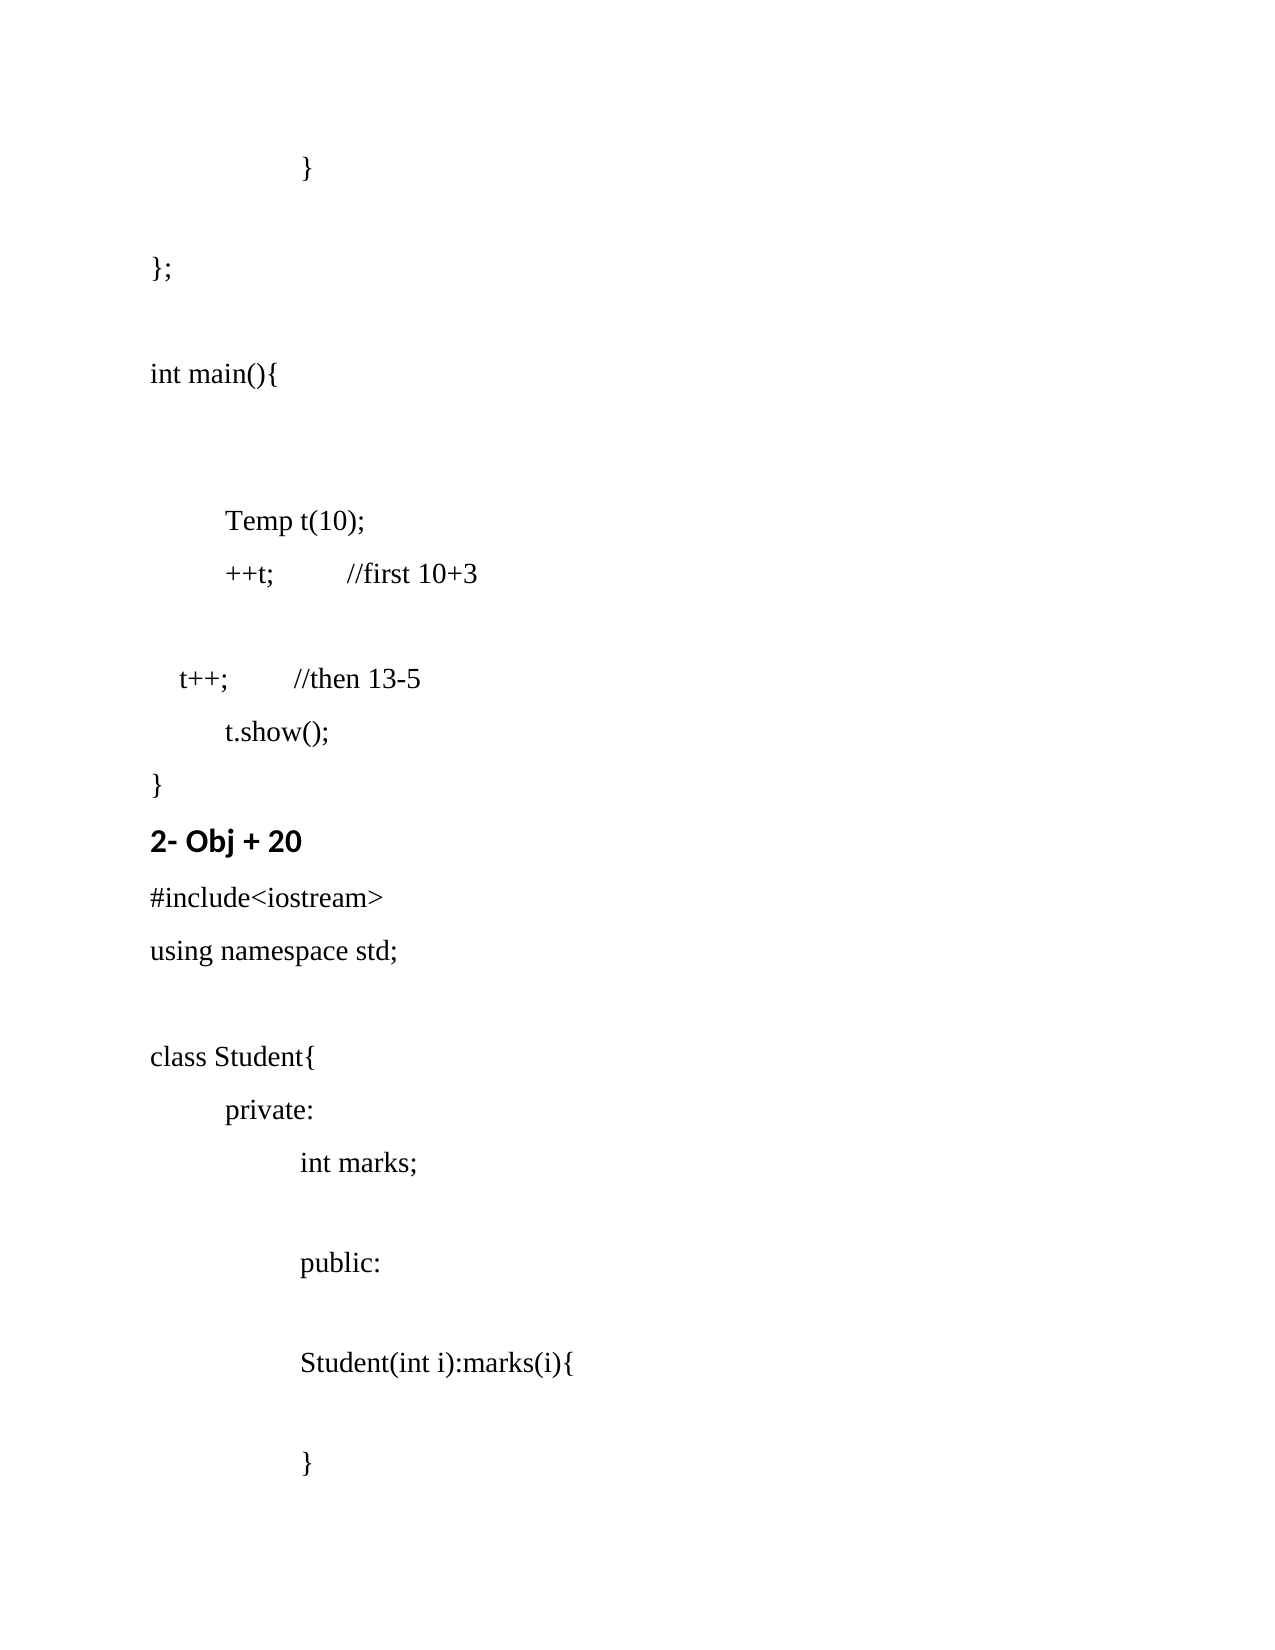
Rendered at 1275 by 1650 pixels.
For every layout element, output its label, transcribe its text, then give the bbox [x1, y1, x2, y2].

text class Student{ [150, 1039, 1125, 1073]
text Student(int i):marks(i){ [150, 1345, 1125, 1378]
text t++; //then 13-5 [150, 662, 1125, 695]
text t.show(); [150, 714, 1125, 748]
text using namespace std; [150, 933, 1125, 967]
text } [150, 150, 1125, 183]
text public: [150, 1245, 1125, 1278]
text }; [150, 250, 1125, 284]
text #include<iostream> [150, 881, 1125, 914]
text } [150, 1445, 1125, 1478]
text private: [150, 1092, 1125, 1125]
text int marks; [150, 1145, 1125, 1178]
text Temp t(10); [150, 503, 1125, 537]
text } [150, 767, 1125, 801]
text 2- Obj + 20 [150, 820, 1125, 861]
text int main(){ [150, 356, 1125, 389]
text ++t; //first 10+3 [150, 556, 1125, 589]
